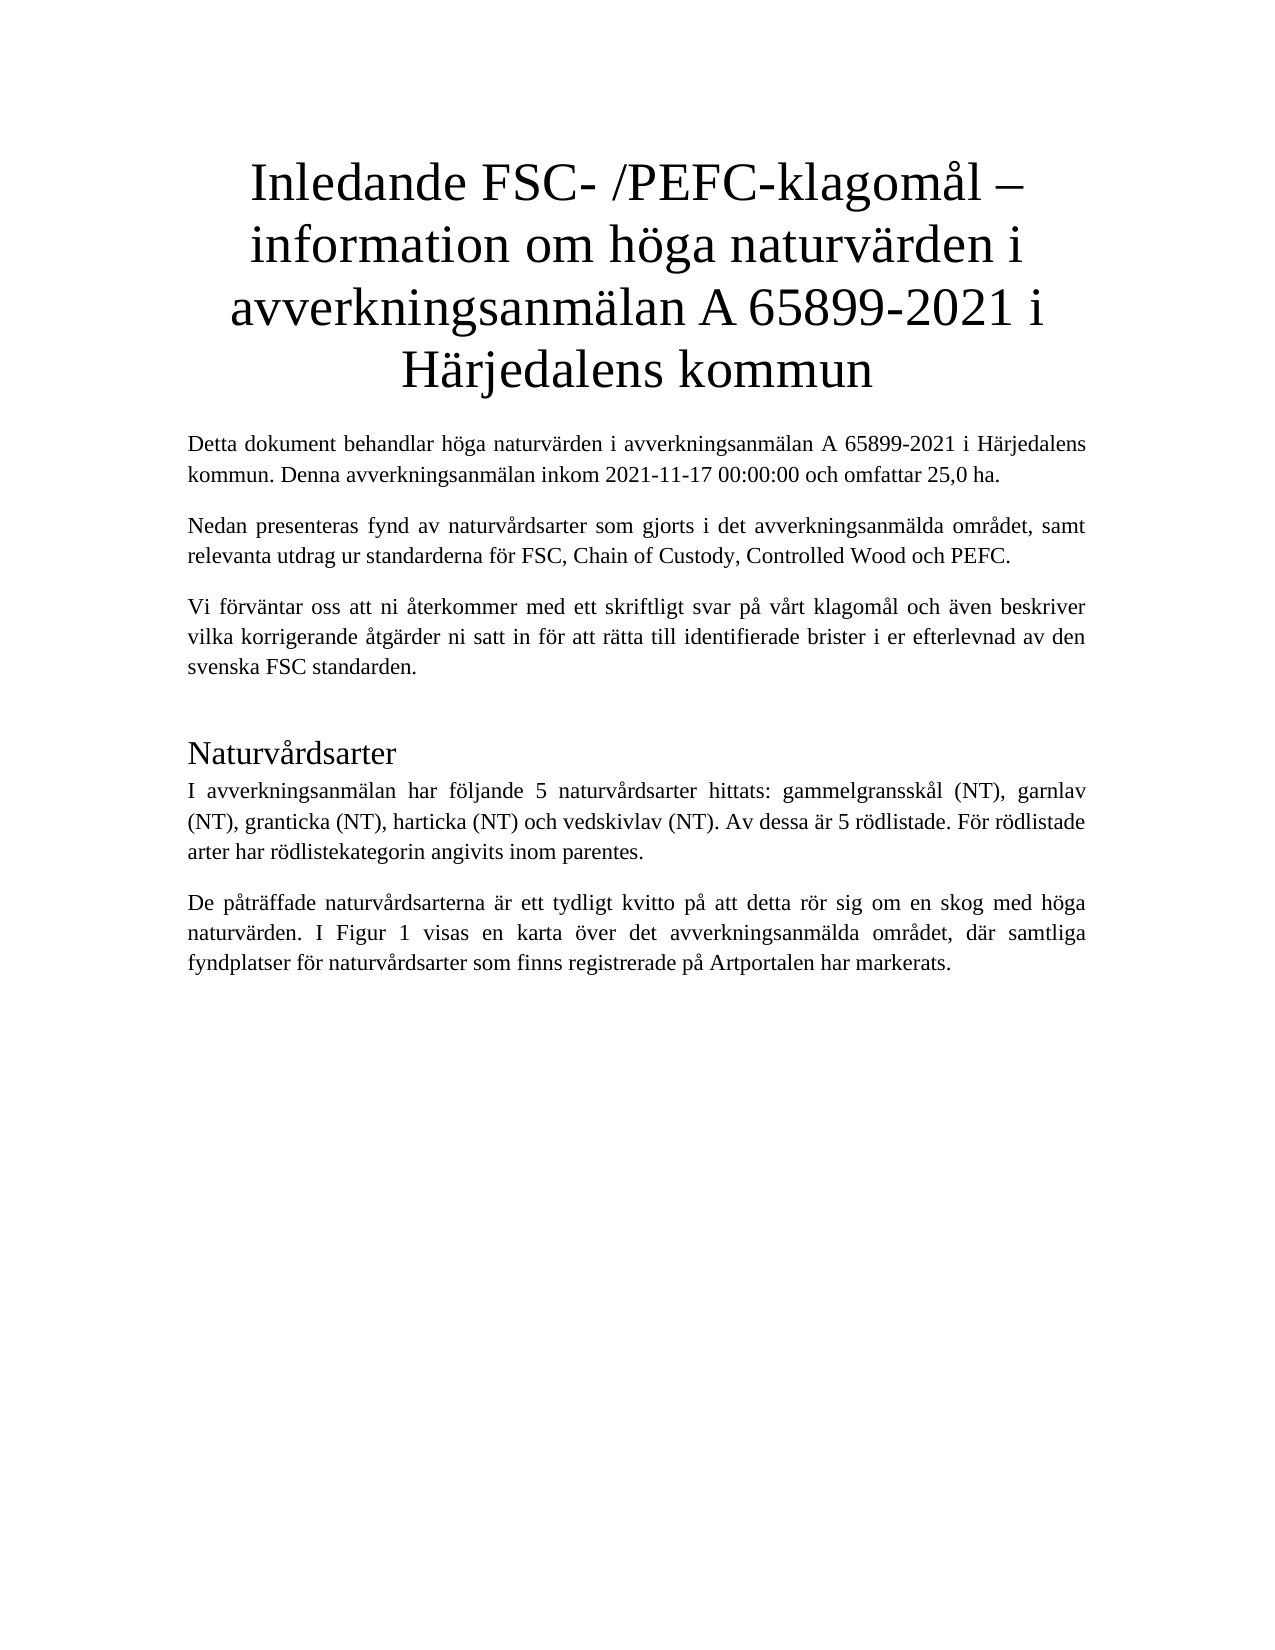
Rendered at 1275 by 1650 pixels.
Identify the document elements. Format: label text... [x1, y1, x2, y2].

text I avverkningsanmälan har följande 5 naturvårdsarter hittats: gammelgransskål (NT), garnlav (NT), granticka (NT), harticka (NT) och vedskivlav (NT). Av dessa är 5 rödlistade. För rödlistade arter har rödlistekategorin angivits inom parentes. [187, 778, 1087, 864]
text Nedan presenteras fynd av naturvårdsarter som gjorts i det avverkningsanmälda området, samt relevanta utdrag ur standarderna för FSC, Chain of Custody, Controlled Wood och PEFC. [187, 512, 1087, 568]
subtitle Naturvårdsarter [187, 733, 1087, 772]
text Vi förväntar oss att ni återkommer med ett skriftligt svar på vårt klagomål och även beskriver vilka korrigerande åtgärder ni satt in för att rätta till identifierade brister i er efterlevnad av den svenska FSC standarden. [187, 593, 1087, 680]
title Inledande FSC- /PEFC-klagomål – information om höga naturvärden i avverkningsanmälan A 65899-2021 i Härjedalens kommun [187, 150, 1087, 399]
text De påträffade naturvårdsarterna är ett tydligt kvitto på att detta rör sig om en skog med höga naturvärden. I Figur 1 visas en karta över det avverkningsanmälda området, där samtliga fyndplatser för naturvårdsarter som finns registrerade på Artportalen har markerats. [187, 889, 1087, 976]
text Detta dokument behandlar höga naturvärden i avverkningsanmälan A 65899-2021 i Härjedalens kommun. Denna avverkningsanmälan inkom 2021-11-17 00:00:00 och omfattar 25,0 ha. [187, 430, 1087, 487]
